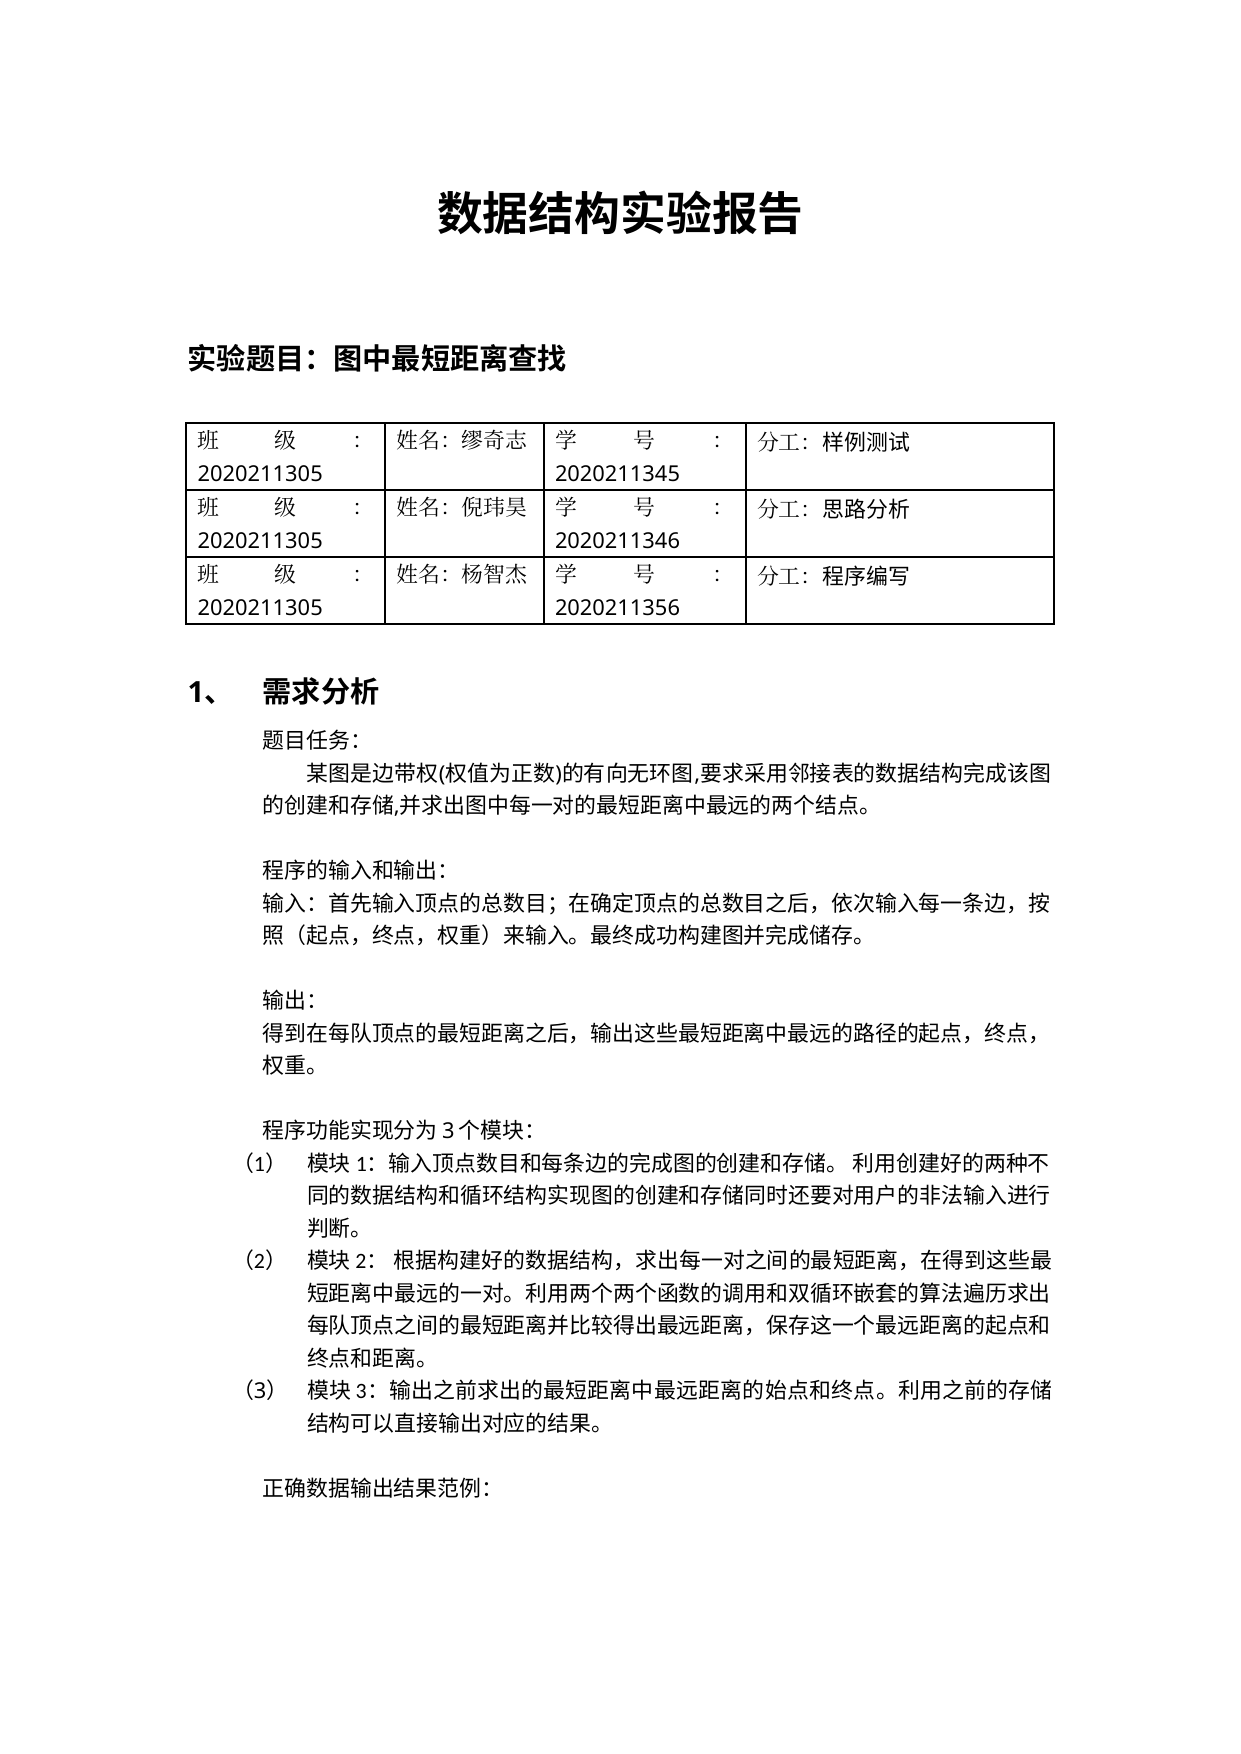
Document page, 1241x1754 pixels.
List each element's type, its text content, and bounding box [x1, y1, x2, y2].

list 题目任务： [262, 723, 1053, 755]
text 实验题目：图中最短距离查找 [187, 324, 1053, 389]
list 正确数据输出结果范例： [262, 1470, 1053, 1503]
list 模块3：输出之前求出的最短距离中最远距离的始点和终点。利用之前的存储结构可以直接输出对应的结果。 [232, 1373, 1053, 1438]
list 模块2： 根据构建好的数据结构，求出每一对之间的最短距离，在得到这些最短距离中最远的一对。利用两个两个函数的调用和双循环嵌套的算法遍历求出每队顶点之间的最短距离并比较得出最远距离，保存这一个最远距离的起点和终点和距离。 [232, 1243, 1053, 1373]
table_cell 学号：2020211346 [545, 491, 745, 556]
text 数据结构实验报告 [187, 162, 1053, 259]
table_cell 姓名：倪玮昊 [386, 491, 543, 556]
table_header 学号：2020211345 [545, 424, 745, 489]
list 模块 1：输入顶点数目和每条边的完成图的创建和存储。 利用创建好的两种不同的数据结构和循环结构实现图的创建和存储同时还要对用户的非法输入进行判断。 [232, 1145, 1053, 1243]
table_cell 分工：思路分析 [747, 491, 1053, 556]
table_cell 班级：2020211305 [187, 558, 384, 623]
list 需求分析 [187, 658, 1053, 723]
list 某图是边带权(权值为正数)的有向无环图,要求采用邻接表的数据结构完成该图的创建和存储,并求出图中每一对的最短距离中最远的两个结点。 [262, 755, 1053, 820]
list 输出： [262, 983, 1053, 1015]
list 得到在每队顶点的最短距离之后，输出这些最短距离中最远的路径的起点，终点，权重。 [262, 1015, 1053, 1080]
table_cell 分工：程序编写 [747, 558, 1053, 623]
table_header 班级：2020211305 [187, 424, 384, 489]
table_header 姓名：缪奇志 [386, 424, 543, 489]
table_cell 班级：2020211305 [187, 491, 384, 556]
table_cell 学号：2020211356 [545, 558, 745, 623]
table_cell 姓名：杨智杰 [386, 558, 543, 623]
list 程序功能实现分为3个模块： [262, 1113, 1053, 1145]
table_header 分工：样例测试 [747, 424, 1053, 489]
list 程序的输入和输出： [262, 853, 1053, 885]
list 输入：首先输入顶点的总数目；在确定顶点的总数目之后，依次输入每一条边，按照（起点，终点，权重）来输入。最终成功构建图并完成储存。 [262, 885, 1053, 950]
